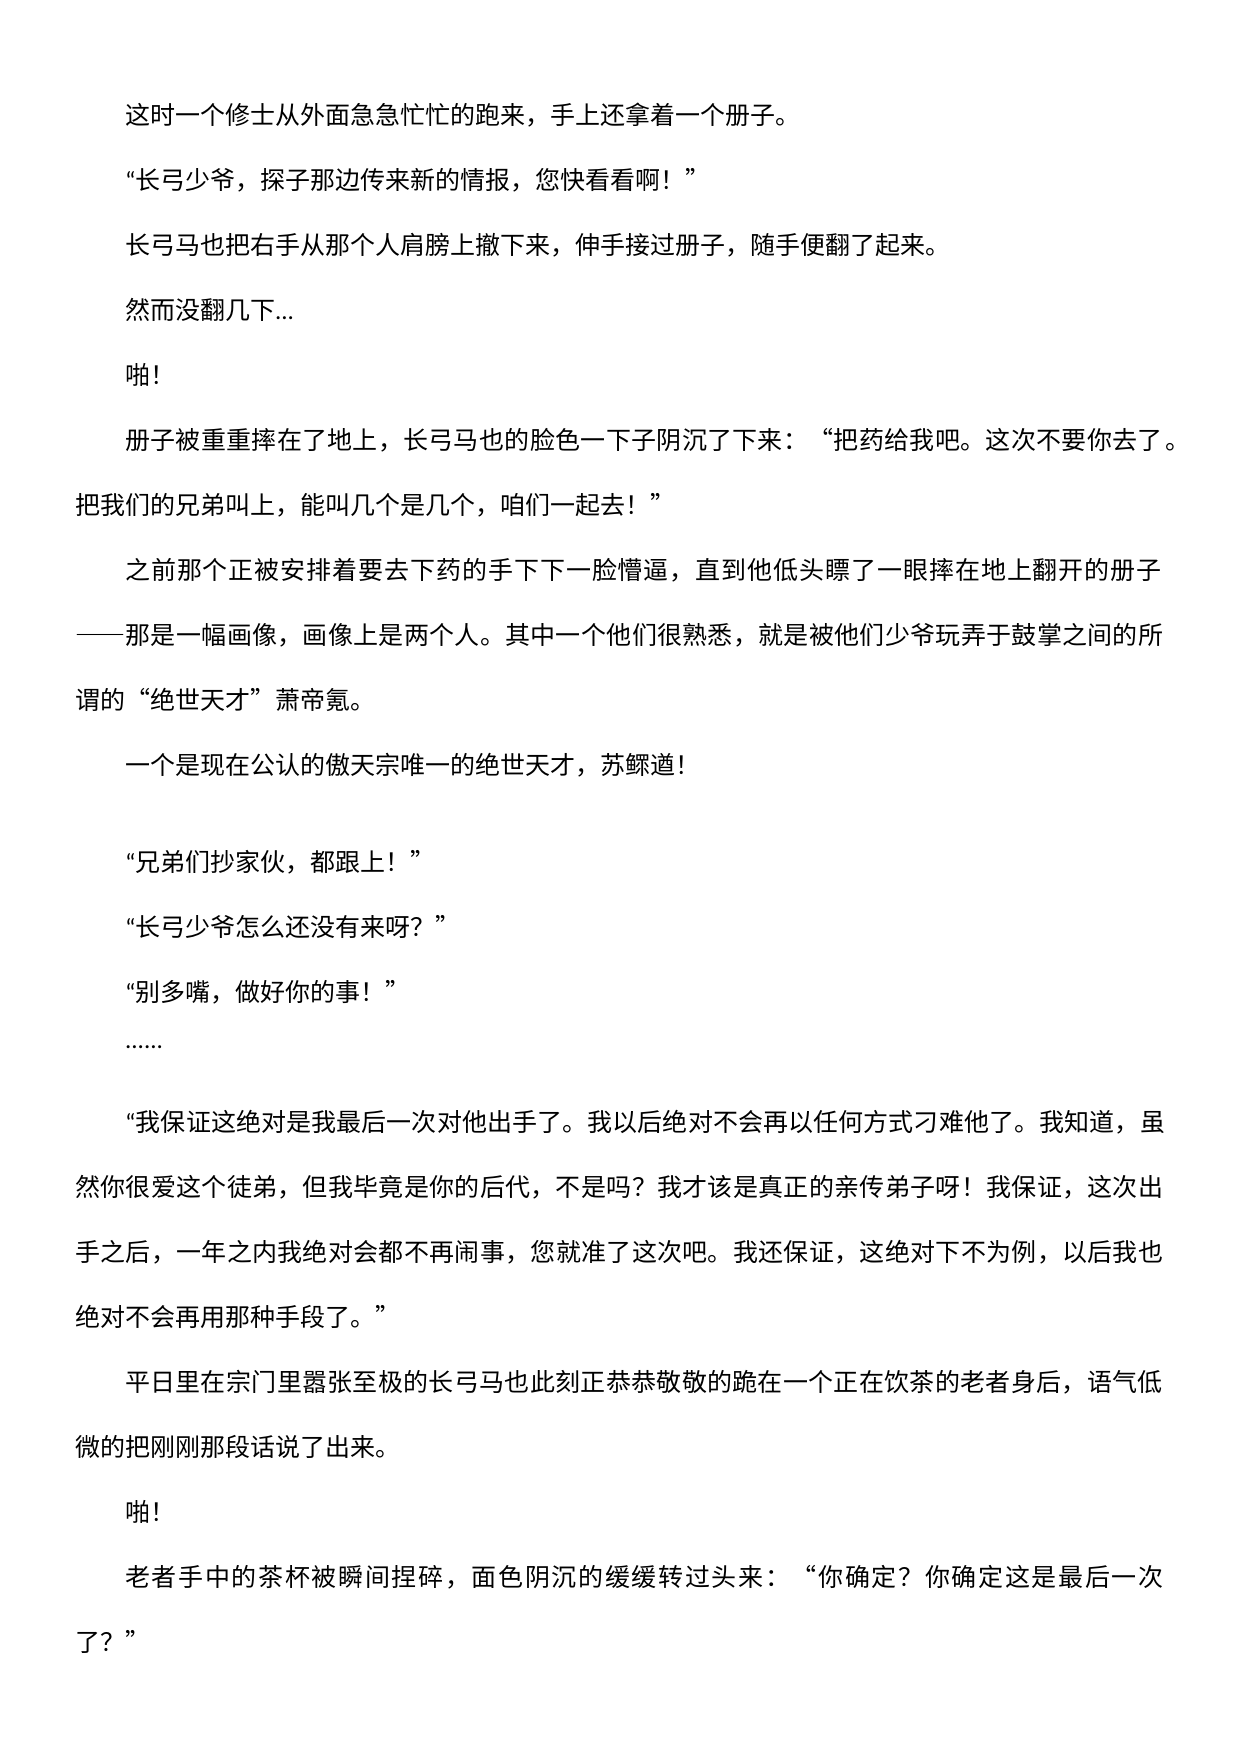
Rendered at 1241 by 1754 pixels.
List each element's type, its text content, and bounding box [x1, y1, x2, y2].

text “长弓少爷，探子那边传来新的情报，您快看看啊！” [75, 146, 1165, 211]
text 啪！ [75, 341, 1165, 406]
text 之前那个正被安排着要去下药的手下下一脸懵逼，直到他低头瞟了一眼摔在地上翻开的册子——那是一幅画像，画像上是两个人。其中一个他们很熟悉，就是被他们少爷玩弄于鼓掌之间的所谓的“绝世天才”萧帝氪。 [75, 536, 1165, 731]
text 啪！ [75, 1478, 1165, 1543]
text 然而没翻几下... [75, 276, 1165, 341]
text “兄弟们抄家伙，都跟上！” [75, 828, 1165, 893]
text 老者手中的茶杯被瞬间捏碎，面色阴沉的缓缓转过头来：“你确定？你确定这是最后一次了？” [75, 1543, 1165, 1673]
text 长弓马也把右手从那个人肩膀上撤下来，伸手接过册子，随手便翻了起来。 [75, 211, 1165, 276]
text 册子被重重摔在了地上，长弓马也的脸色一下子阴沉了下来：“把药给我吧。这次不要你去了。把我们的兄弟叫上，能叫几个是几个，咱们一起去！” [75, 406, 1165, 536]
text 一个是现在公认的傲天宗唯一的绝世天才，苏鳏遒！ [75, 731, 1165, 796]
text 这时一个修士从外面急急忙忙的跑来，手上还拿着一个册子。 [75, 81, 1165, 146]
text “我保证这绝对是我最后一次对他出手了。我以后绝对不会再以任何方式刁难他了。我知道，虽然你很爱这个徒弟，但我毕竟是你的后代，不是吗？我才该是真正的亲传弟子呀！我保证，这次出手之后，一年之内我绝对会都不再闹事，您就准了这次吧。我还保证，这绝对下不为例，以后我也绝对不会再用那种手段了。” [75, 1088, 1165, 1348]
text “别多嘴，做好你的事！” [75, 958, 1165, 1023]
text ...... [75, 1023, 1165, 1056]
text “长弓少爷怎么还没有来呀？” [75, 893, 1165, 958]
text 平日里在宗门里嚣张至极的长弓马也此刻正恭恭敬敬的跪在一个正在饮茶的老者身后，语气低微的把刚刚那段话说了出来。 [75, 1348, 1165, 1478]
